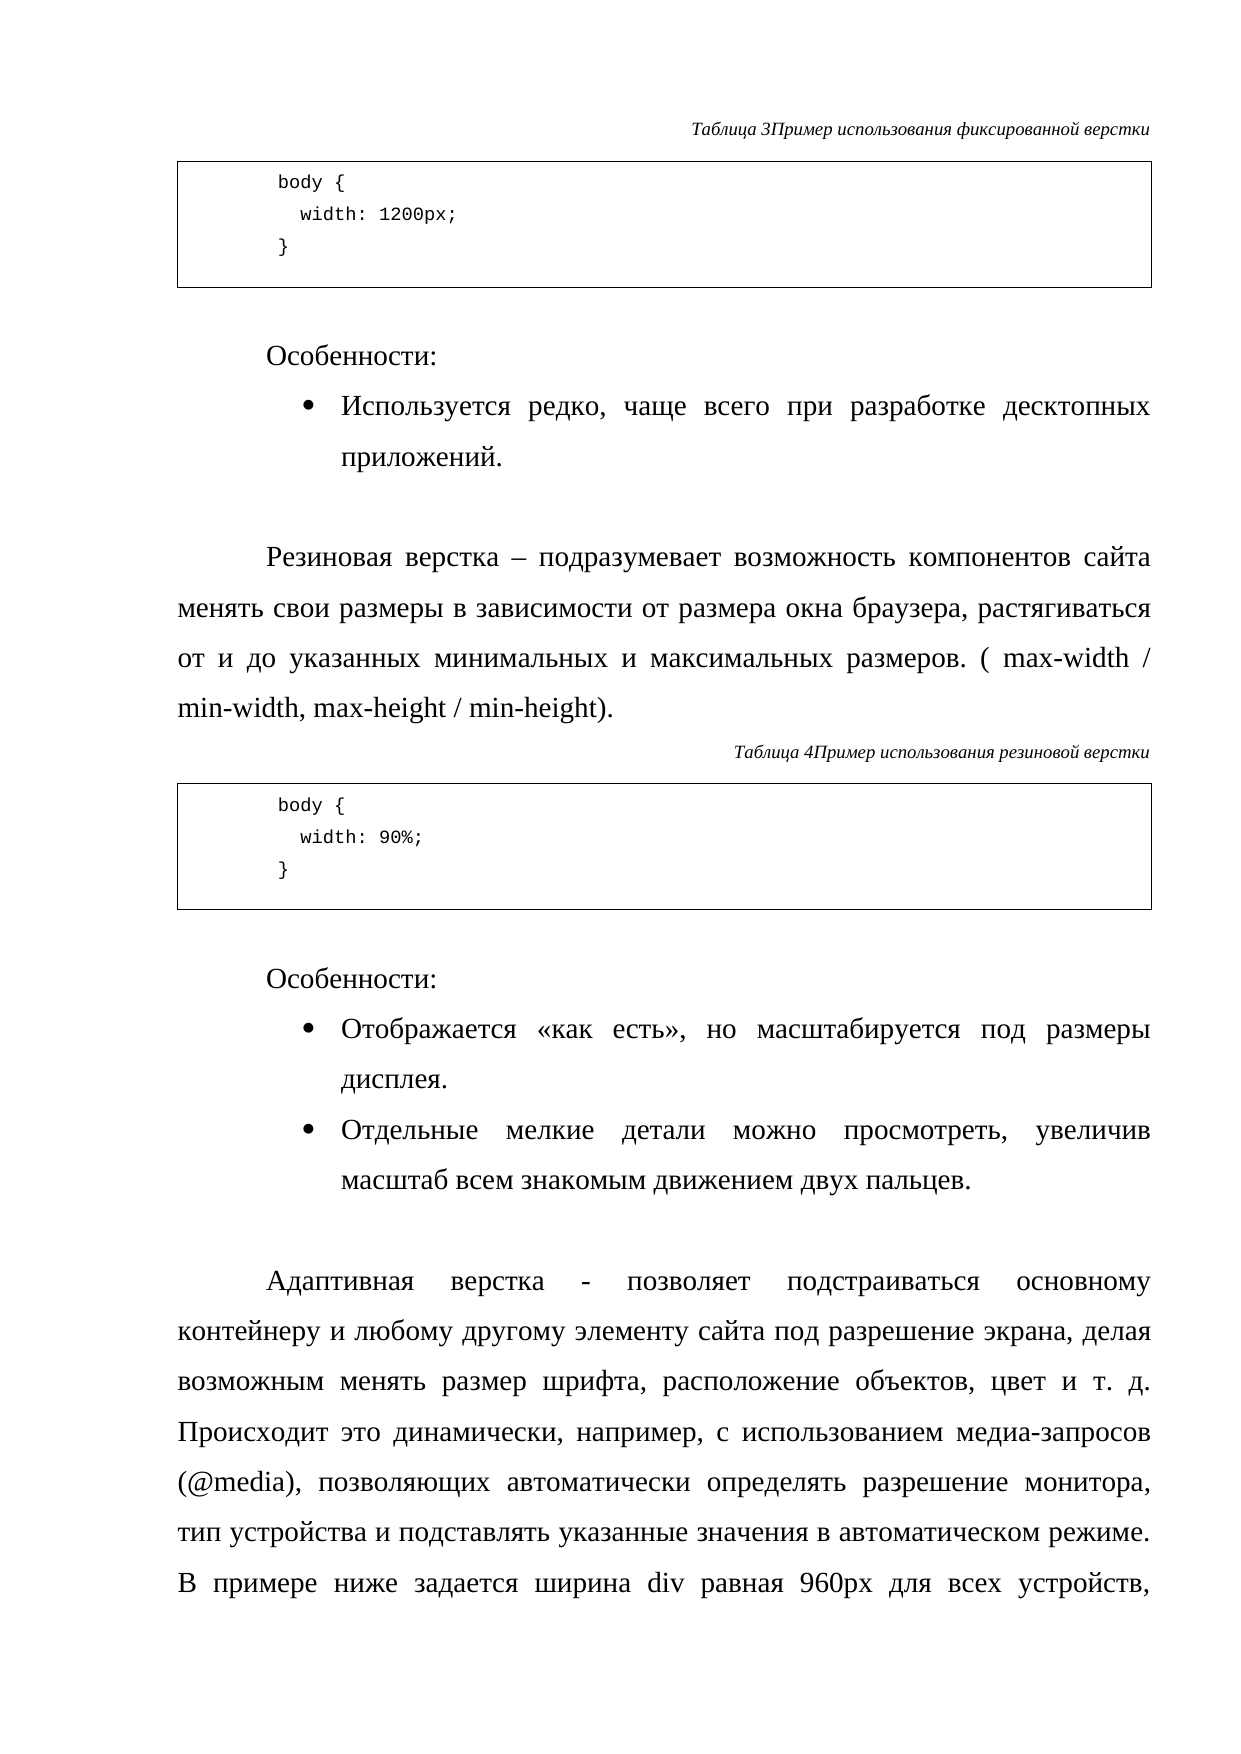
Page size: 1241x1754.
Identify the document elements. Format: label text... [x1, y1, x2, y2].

list Отображается «как есть», но масштабируется под размеры дисплея. [303, 1011, 1152, 1095]
text Резиновая верстка – подразумевает возможность компонентов сайта менять свои размеры в зависимости от размера окна браузера, растягиваться от и до указанных минимальных и максимальных размеров. ( max-width / min-width, max-height / min-height). [177, 539, 1152, 724]
text Особенности: [177, 961, 1152, 994]
table_header body { width: 1200px; } [178, 162, 1151, 287]
text Таблица 4Пример использования резиновой верстки [177, 741, 1152, 762]
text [177, 1263, 1152, 1598]
table_header body { width: 90%; } [178, 784, 1151, 909]
list Отдельные мелкие детали можно просмотреть, увеличив масштаб всем знакомым движением двух пальцев. [303, 1112, 1152, 1196]
text Таблица 3Пример использования фиксированной верстки [177, 118, 1152, 140]
list Используется редко, чаще всего при разработке десктопных приложений. [303, 388, 1152, 472]
text Особенности: [177, 338, 1152, 372]
